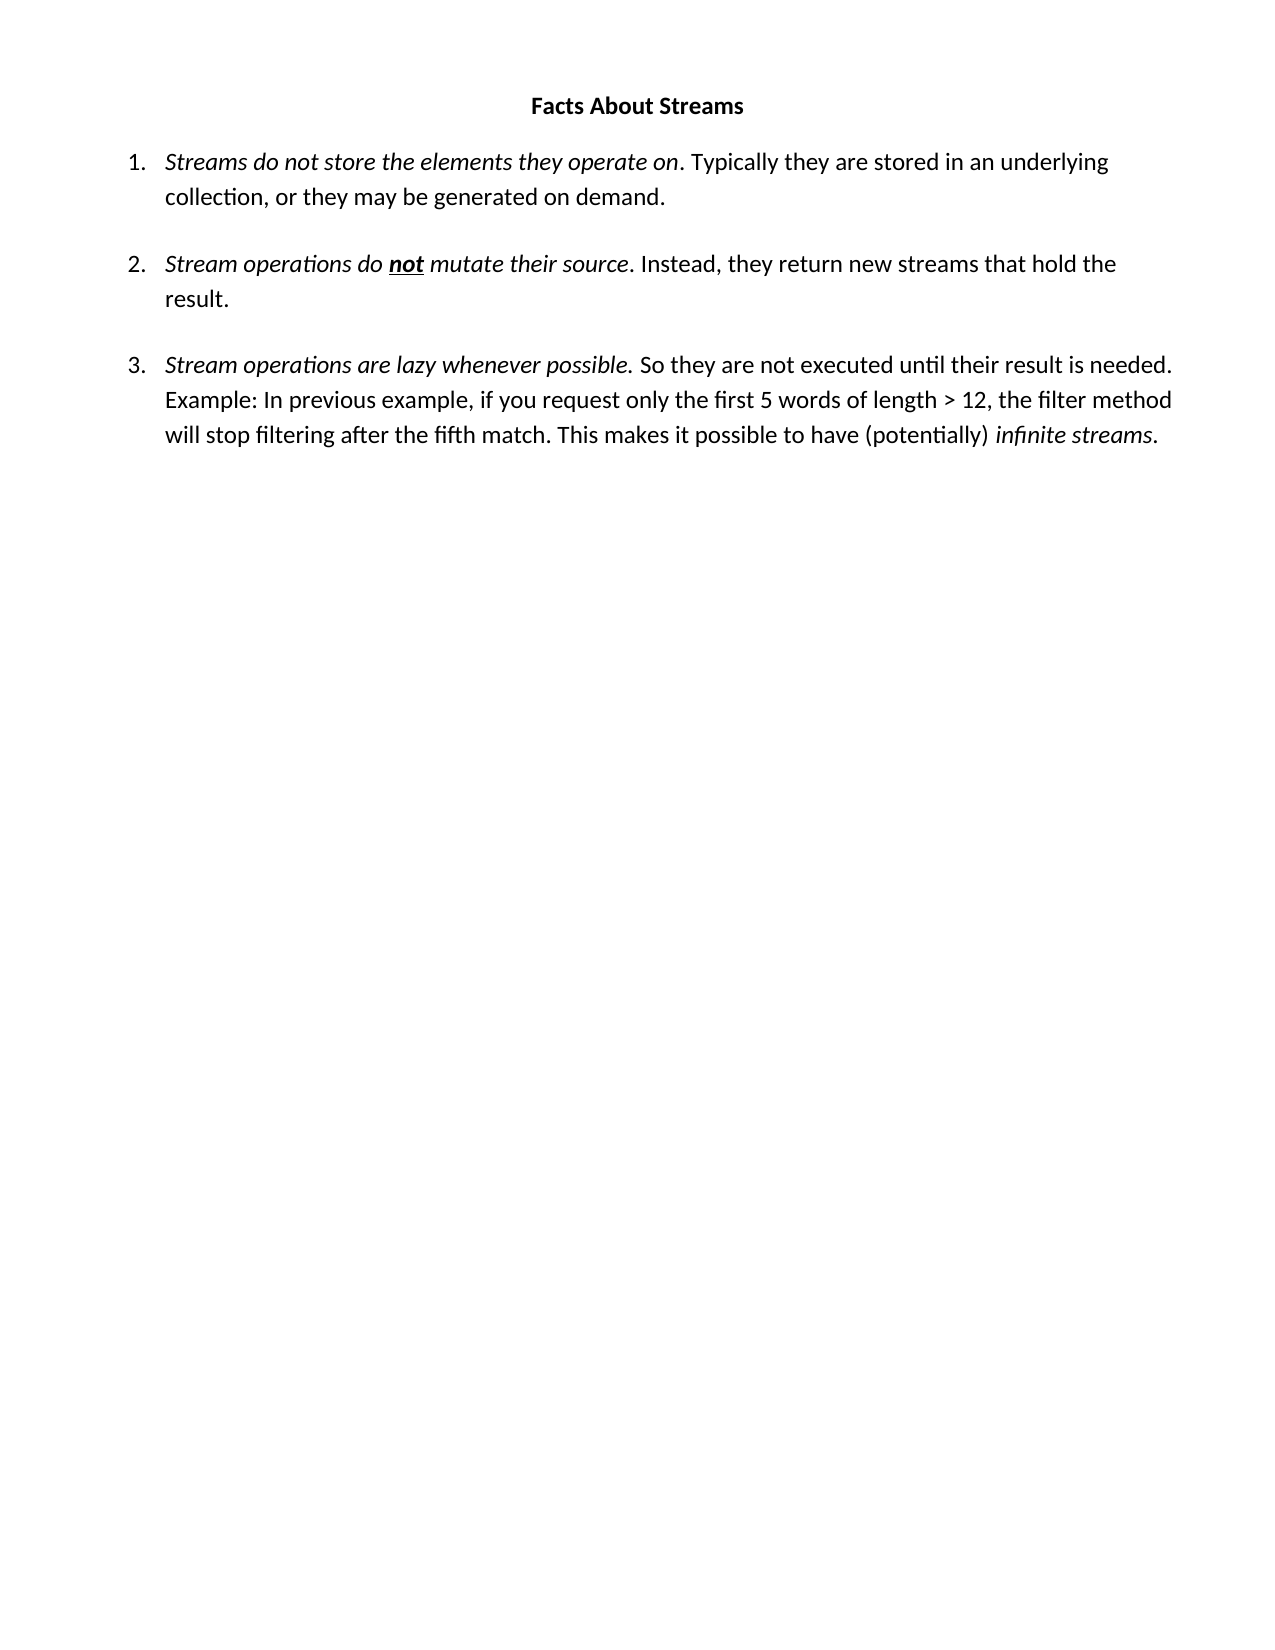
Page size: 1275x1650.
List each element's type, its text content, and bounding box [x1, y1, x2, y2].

list Stream operations do not mutate their source. Instead, they return new streams that hold the result. [127, 248, 1185, 345]
text Facts About Streams [90, 90, 1185, 121]
list Stream operations are lazy whenever possible. So they are not executed until their result is needed. Example: In previous example, if you request only the first 5 words of length > 12, the filter method will stop filtering after the fifth match. This makes it possible to have (potentially) infinite streams. [127, 349, 1185, 482]
list Streams do not store the elements they operate on. Typically they are stored in an underlying collection, or they may be generated on demand. [127, 146, 1185, 243]
